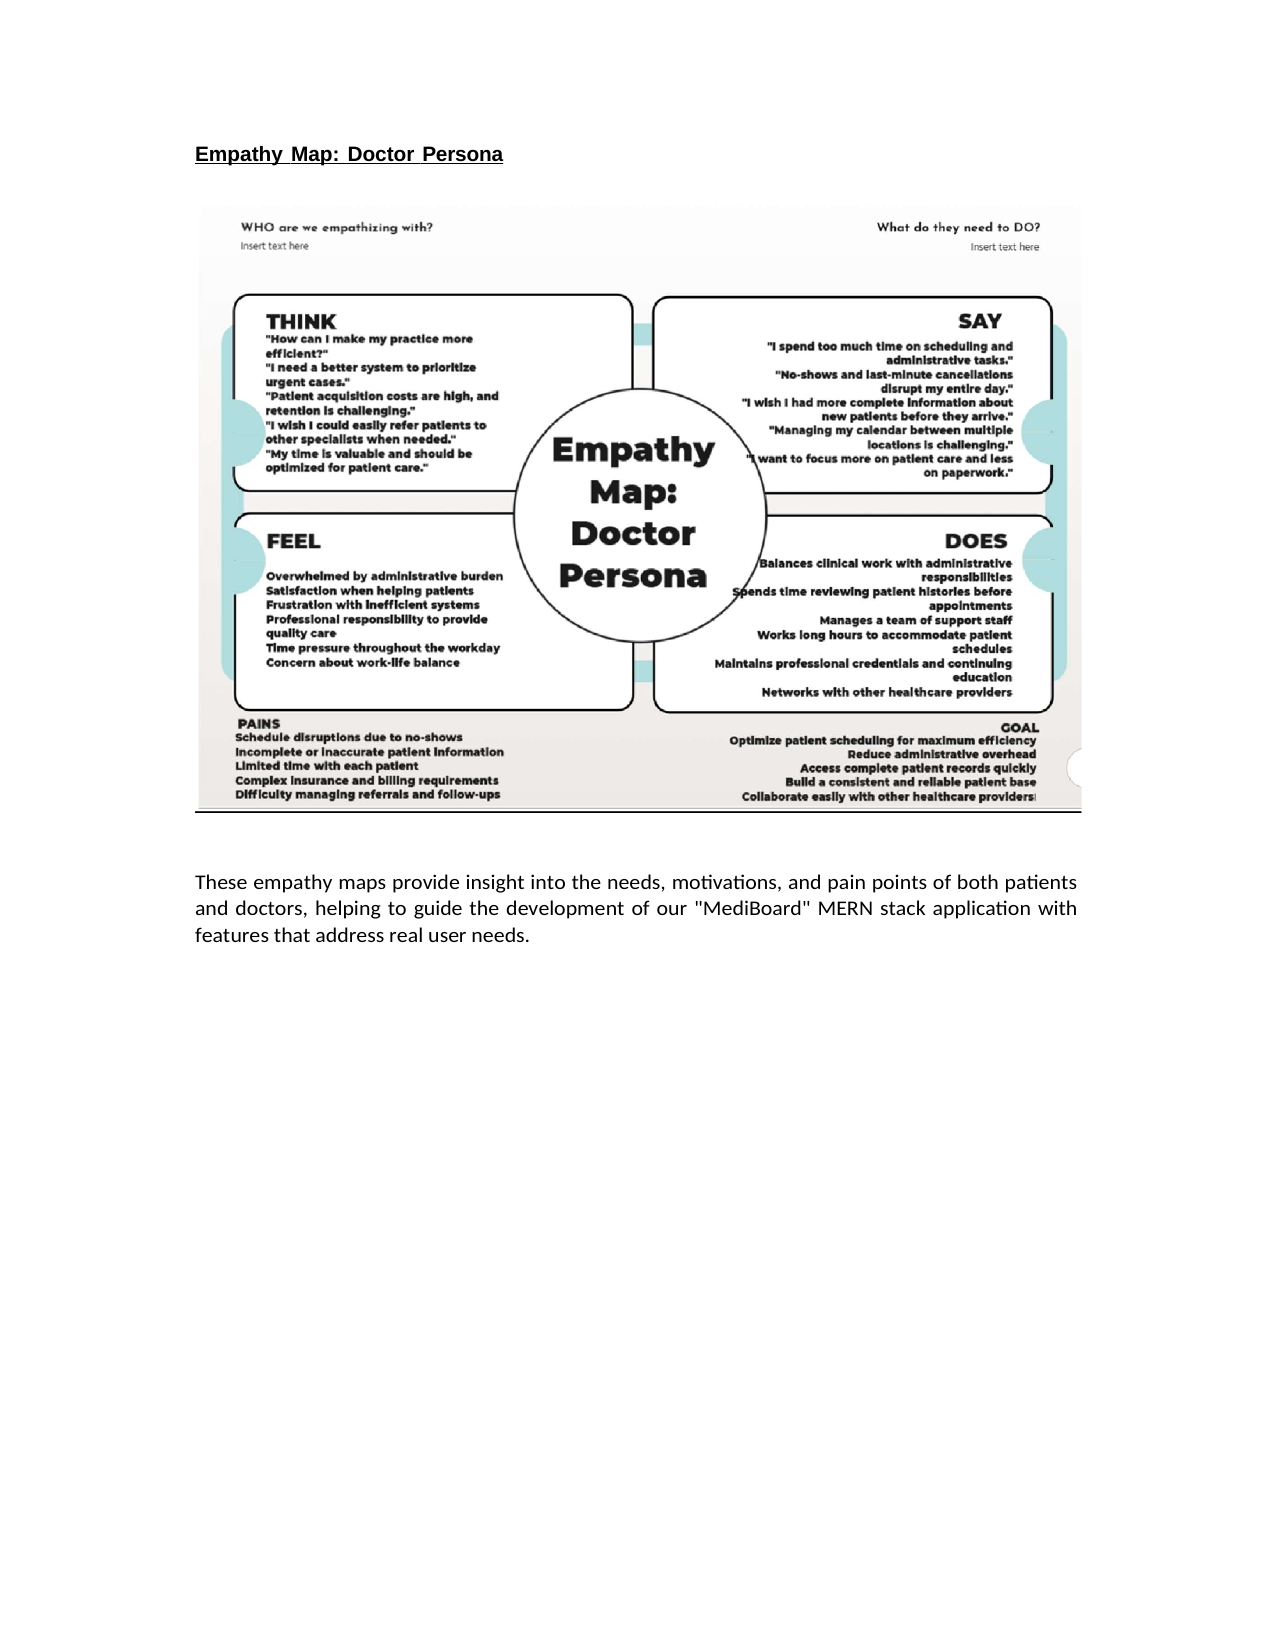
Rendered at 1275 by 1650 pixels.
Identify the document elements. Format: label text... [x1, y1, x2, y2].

text Empathy Map: Doctor Persona [195, 142, 1200, 166]
picture [195, 181, 1082, 813]
text These empathy maps provide insight into the needs, motivations, and pain points of both patients and doctors, helping to guide the development of our "MediBoard" MERN stack application with features that address real user needs. [195, 869, 1079, 947]
